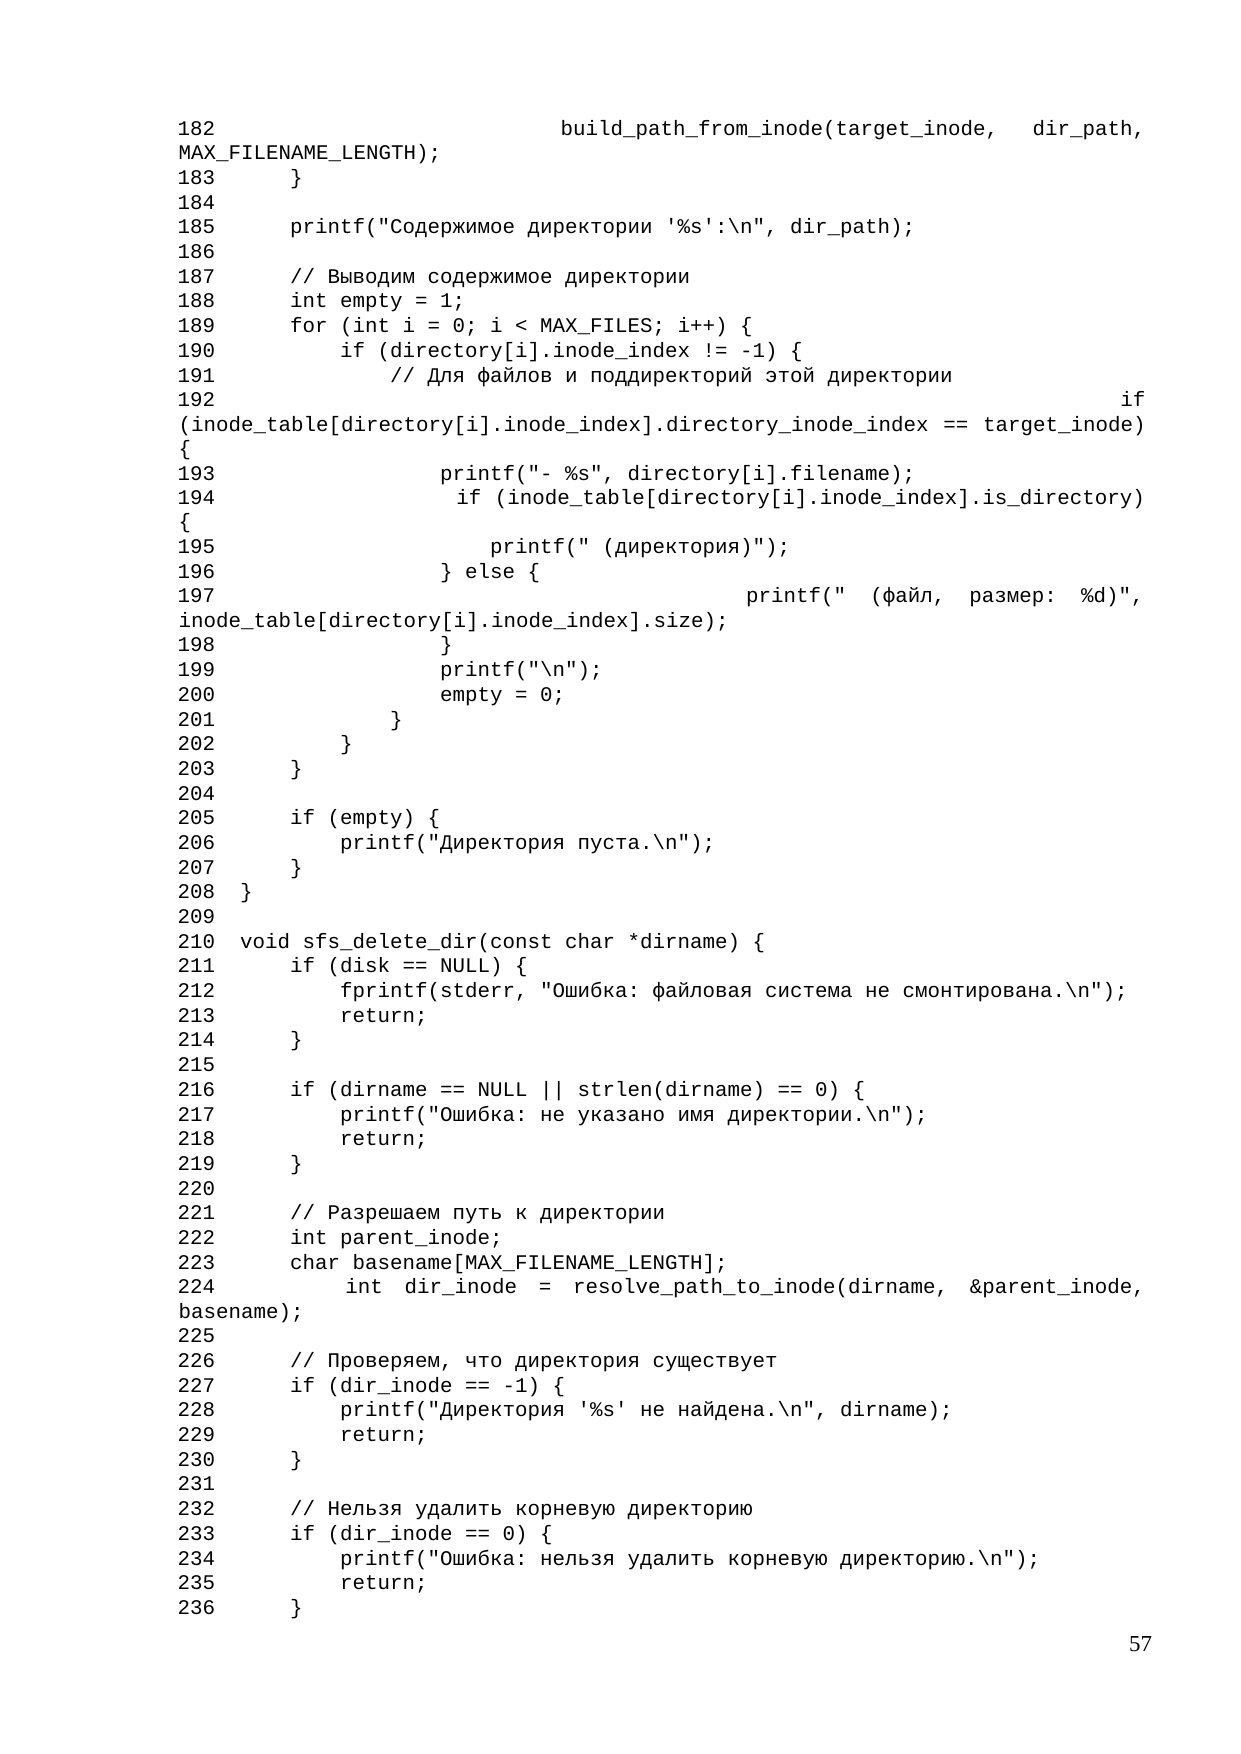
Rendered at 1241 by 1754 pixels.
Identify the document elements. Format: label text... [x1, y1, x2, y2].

text 199 printf("\n"); [177, 659, 1145, 683]
text 219 } [177, 1153, 1145, 1177]
text 236 } [177, 1597, 1145, 1621]
text 229 return; [177, 1424, 1145, 1448]
text 230 } [177, 1449, 1145, 1472]
text 186 [177, 241, 1145, 265]
text 198 } [177, 634, 1145, 658]
text 192 if (inode_table[directory[i].inode_index].directory_inode_index == target_inode) { [177, 389, 1145, 461]
text 222 int parent_inode; [177, 1227, 1145, 1251]
text 184 [177, 192, 1145, 215]
text 223 char basename[MAX_FILENAME_LENGTH]; [177, 1252, 1145, 1275]
text 234 printf("Ошибка: нельзя удалить корневую директорию.\n"); [177, 1547, 1145, 1571]
text 235 return; [177, 1572, 1145, 1596]
text 227 if (dir_inode == -1) { [177, 1375, 1145, 1398]
text 228 printf("Директория '%s' не найдена.\n", dirname); [177, 1399, 1145, 1423]
text 210 void sfs_delete_dir(const char *dirname) { [177, 931, 1145, 954]
text 205 if (empty) { [177, 807, 1145, 831]
text 232 // Нельзя удалить корневую директорию [177, 1498, 1145, 1522]
text 195 printf(" (директория)"); [177, 536, 1145, 560]
text 231 [177, 1473, 1145, 1497]
text 200 empty = 0; [177, 684, 1145, 707]
text 183 } [177, 167, 1145, 191]
text 206 printf("Директория пуста.\n"); [177, 832, 1145, 856]
text 213 return; [177, 1005, 1145, 1028]
text 226 // Проверяем, что директория существует [177, 1350, 1145, 1374]
text 233 if (dir_inode == 0) { [177, 1523, 1145, 1546]
text 204 [177, 783, 1145, 806]
text 185 printf("Содержимое директории '%s':\n", dir_path); [177, 216, 1145, 240]
text 207 } [177, 857, 1145, 880]
text 193 printf("- %s", directory[i].filename); [177, 462, 1145, 486]
text 190 if (directory[i].inode_index != -1) { [177, 340, 1145, 363]
text 212 fprintf(stderr, "Ошибка: файловая система не смонтирована.\n"); [177, 980, 1145, 1004]
text 214 } [177, 1029, 1145, 1053]
text 225 [177, 1325, 1145, 1349]
text 220 [177, 1178, 1145, 1201]
text 221 // Разрешаем путь к директории [177, 1202, 1145, 1226]
text 202 } [177, 733, 1145, 757]
text 188 int empty = 1; [177, 291, 1145, 314]
text 209 [177, 906, 1145, 930]
text 217 printf("Ошибка: не указано имя директории.\n"); [177, 1103, 1145, 1127]
text 194 if (inode_table[directory[i].inode_index].is_directory) { [177, 487, 1145, 535]
text 189 for (int i = 0; i < MAX_FILES; i++) { [177, 315, 1145, 339]
text 218 return; [177, 1128, 1145, 1152]
text 208 } [177, 881, 1145, 905]
text 215 [177, 1054, 1145, 1078]
text 203 } [177, 758, 1145, 782]
text 196 } else { [177, 561, 1145, 584]
text 216 if (dirname == NULL || strlen(dirname) == 0) { [177, 1079, 1145, 1102]
text 187 // Выводим содержимое директории [177, 266, 1145, 289]
text 224 int dir_inode = resolve_path_to_inode(dirname, &parent_inode, basename); [177, 1276, 1145, 1324]
text 191 // Для файлов и поддиректорий этой директории [177, 364, 1145, 388]
text 182 build_path_from_inode(target_inode, dir_path, MAX_FILENAME_LENGTH); [177, 118, 1145, 166]
text 211 if (disk == NULL) { [177, 955, 1145, 979]
text 197 printf(" (файл, размер: %d)", inode_table[directory[i].inode_index].size); [177, 586, 1145, 633]
text 201 } [177, 708, 1145, 732]
